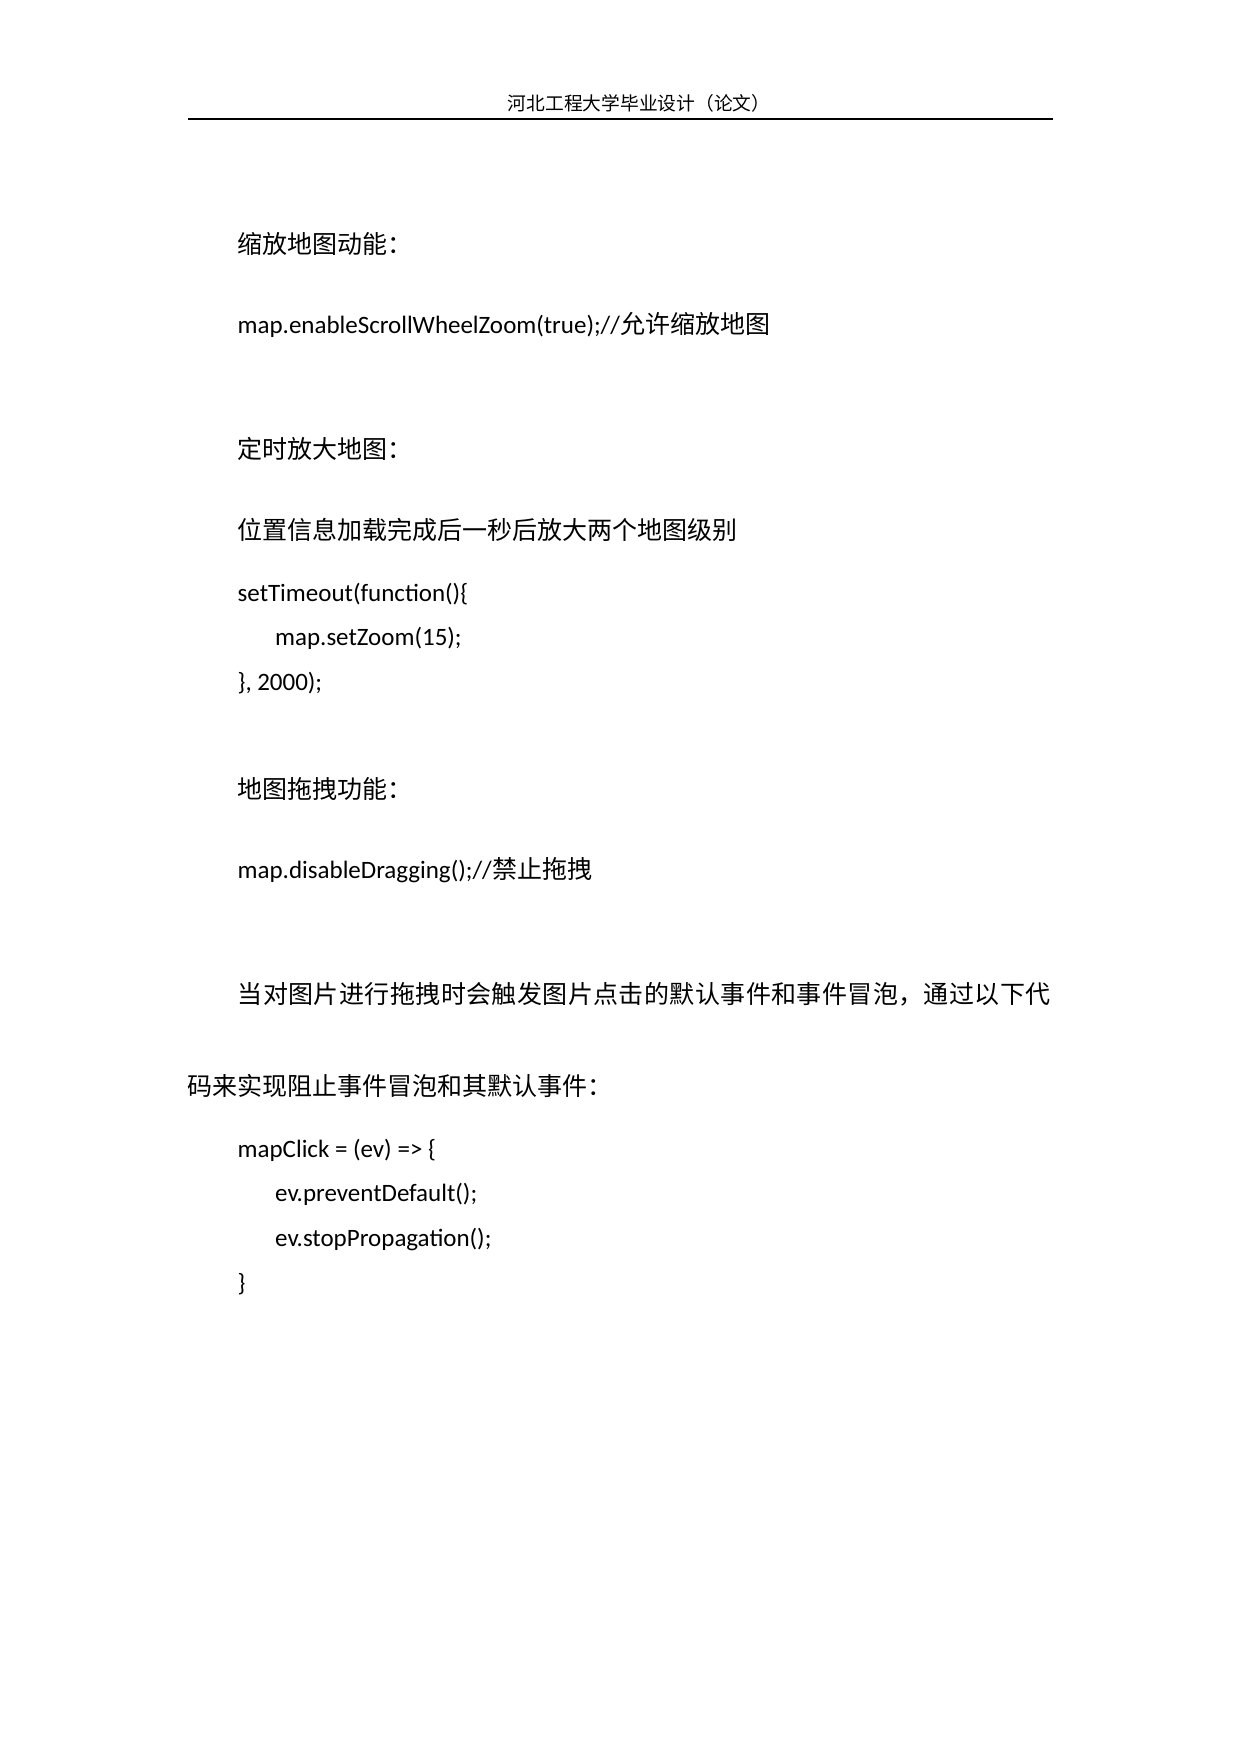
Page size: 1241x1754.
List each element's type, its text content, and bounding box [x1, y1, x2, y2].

text ev.stopPropagation(); [187, 1220, 1053, 1254]
text 位置信息加载完成后一秒后放大两个地图级别 [187, 494, 1053, 562]
text ev.preventDefault(); [187, 1176, 1053, 1210]
text }, 2000); [187, 664, 1053, 698]
text map.enableScrollWheelZoom(true);//允许缩放地图 [187, 289, 1053, 357]
text 缩放地图动能： [187, 208, 1053, 276]
text 地图拖拽功能： [187, 753, 1053, 821]
text map.disableDragging();//禁止拖拽 [187, 834, 1053, 902]
text 当对图片进行拖拽时会触发图片点击的默认事件和事件冒泡，通过以下代码来实现阻止事件冒泡和其默认事件： [187, 959, 1053, 1119]
text } [187, 1265, 1053, 1299]
text 定时放大地图： [187, 414, 1053, 482]
text setTimeout(function(){ [187, 575, 1053, 609]
text map.setZoom(15); [187, 620, 1053, 654]
text mapClick = (ev) => { [187, 1131, 1053, 1165]
